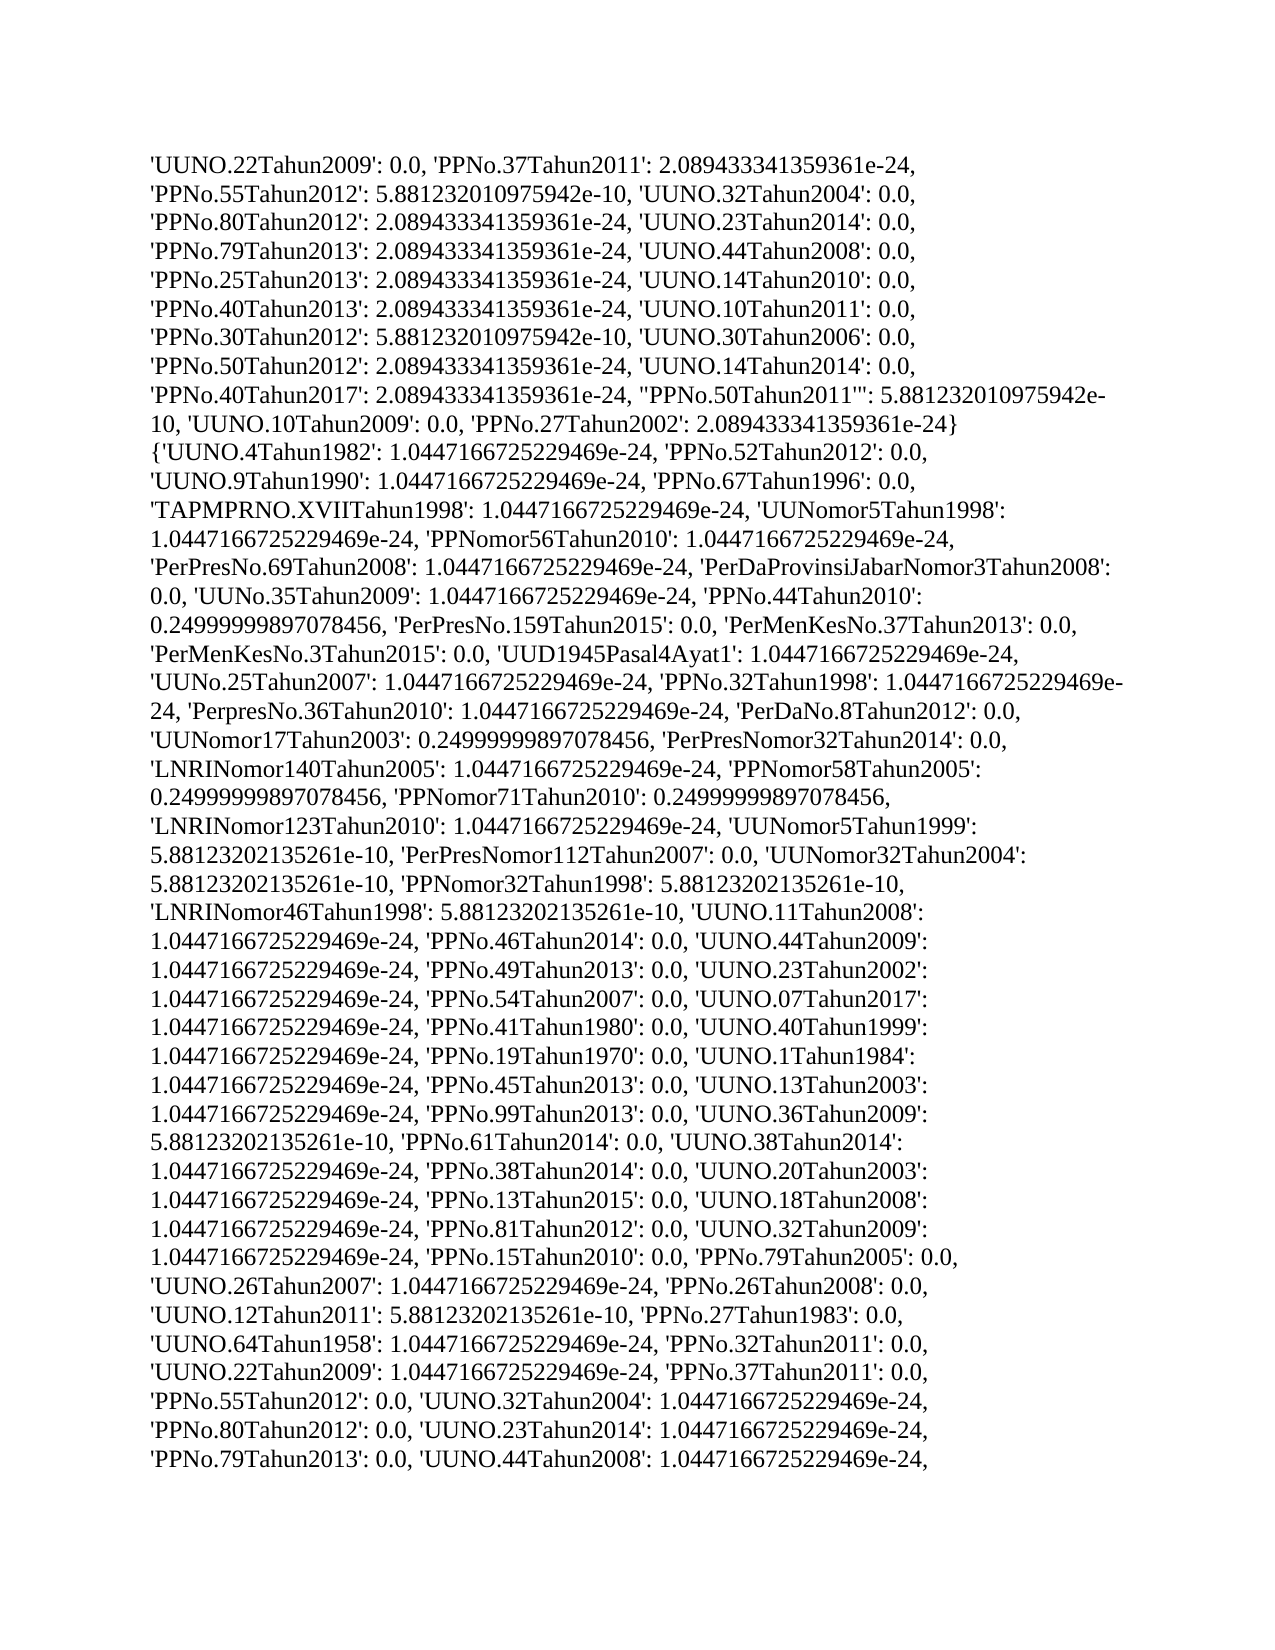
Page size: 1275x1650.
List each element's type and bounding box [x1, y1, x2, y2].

text [150, 437, 1125, 1472]
text [150, 150, 1125, 437]
